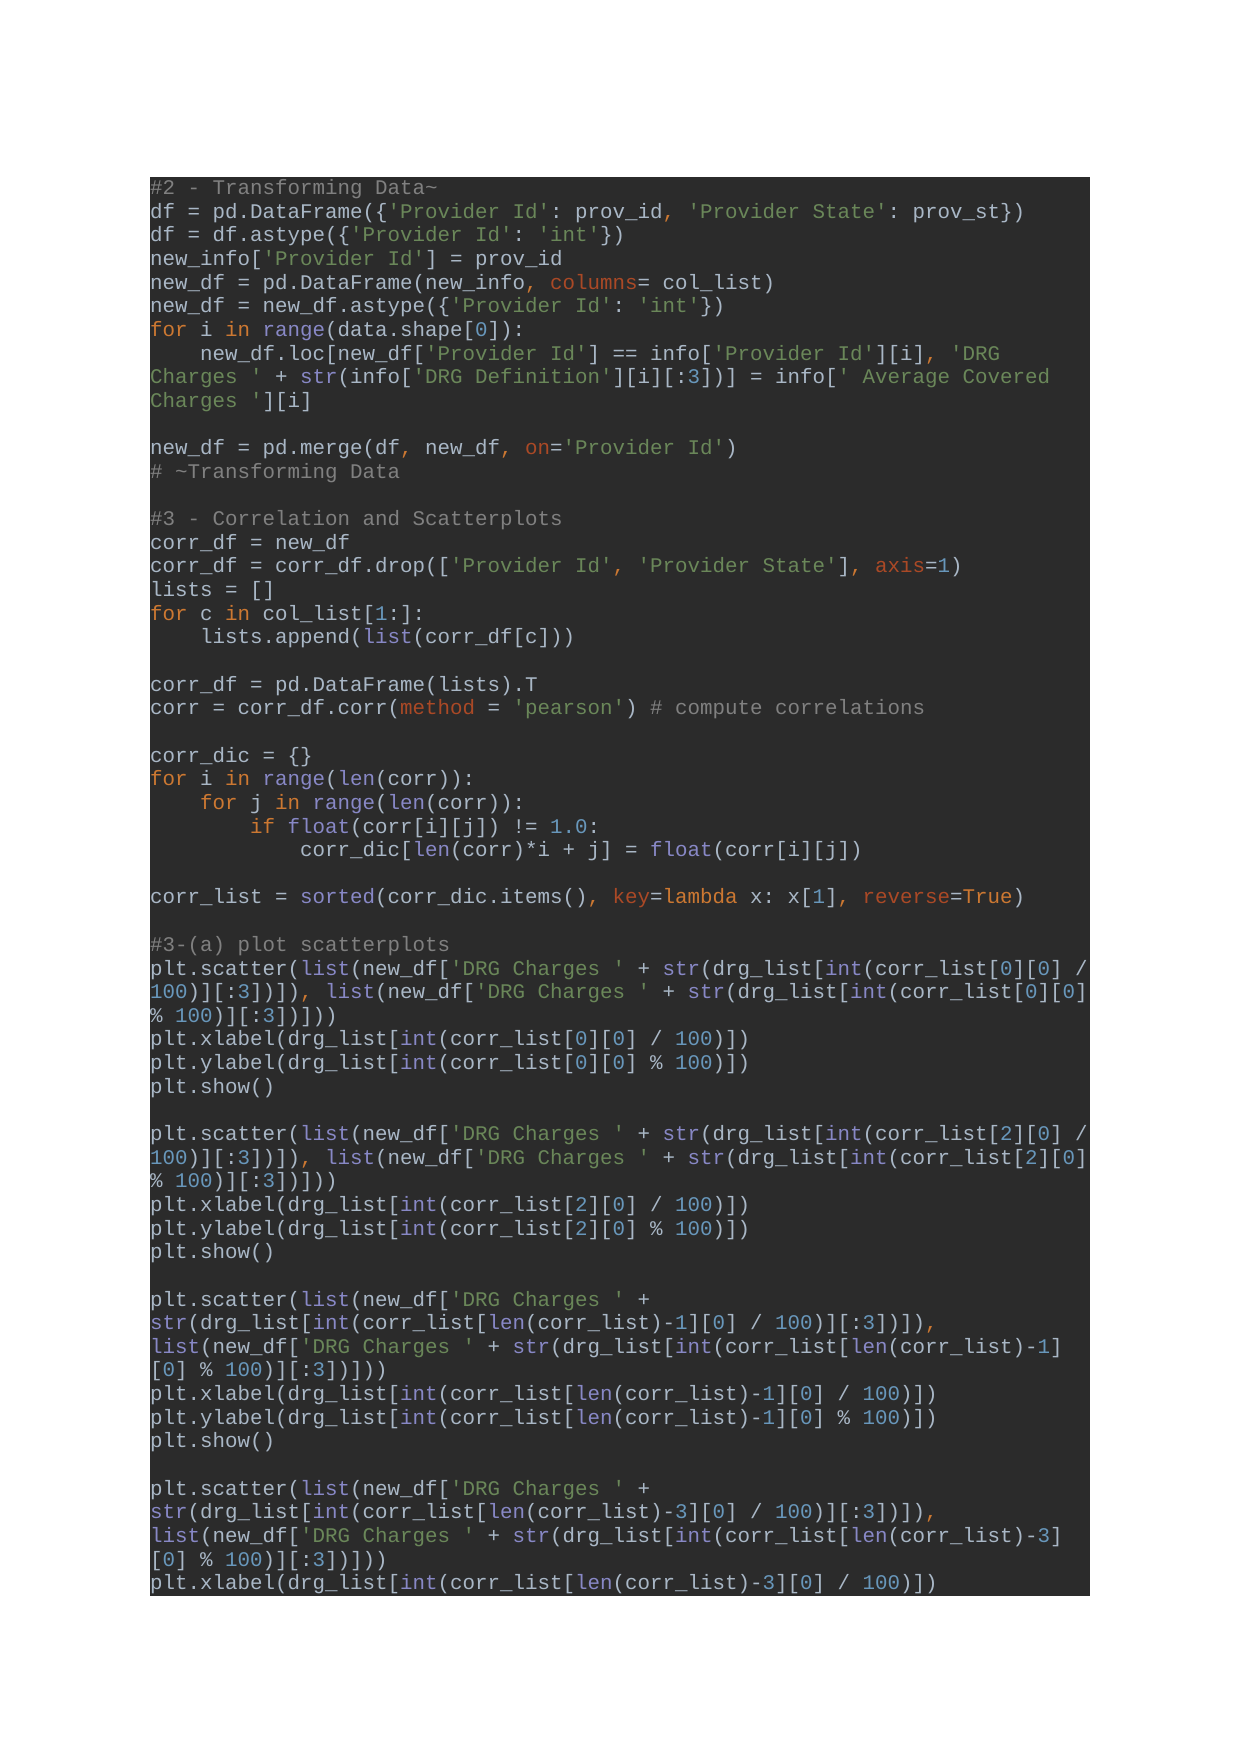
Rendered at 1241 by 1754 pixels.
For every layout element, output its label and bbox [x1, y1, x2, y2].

text [150, 177, 1090, 1596]
